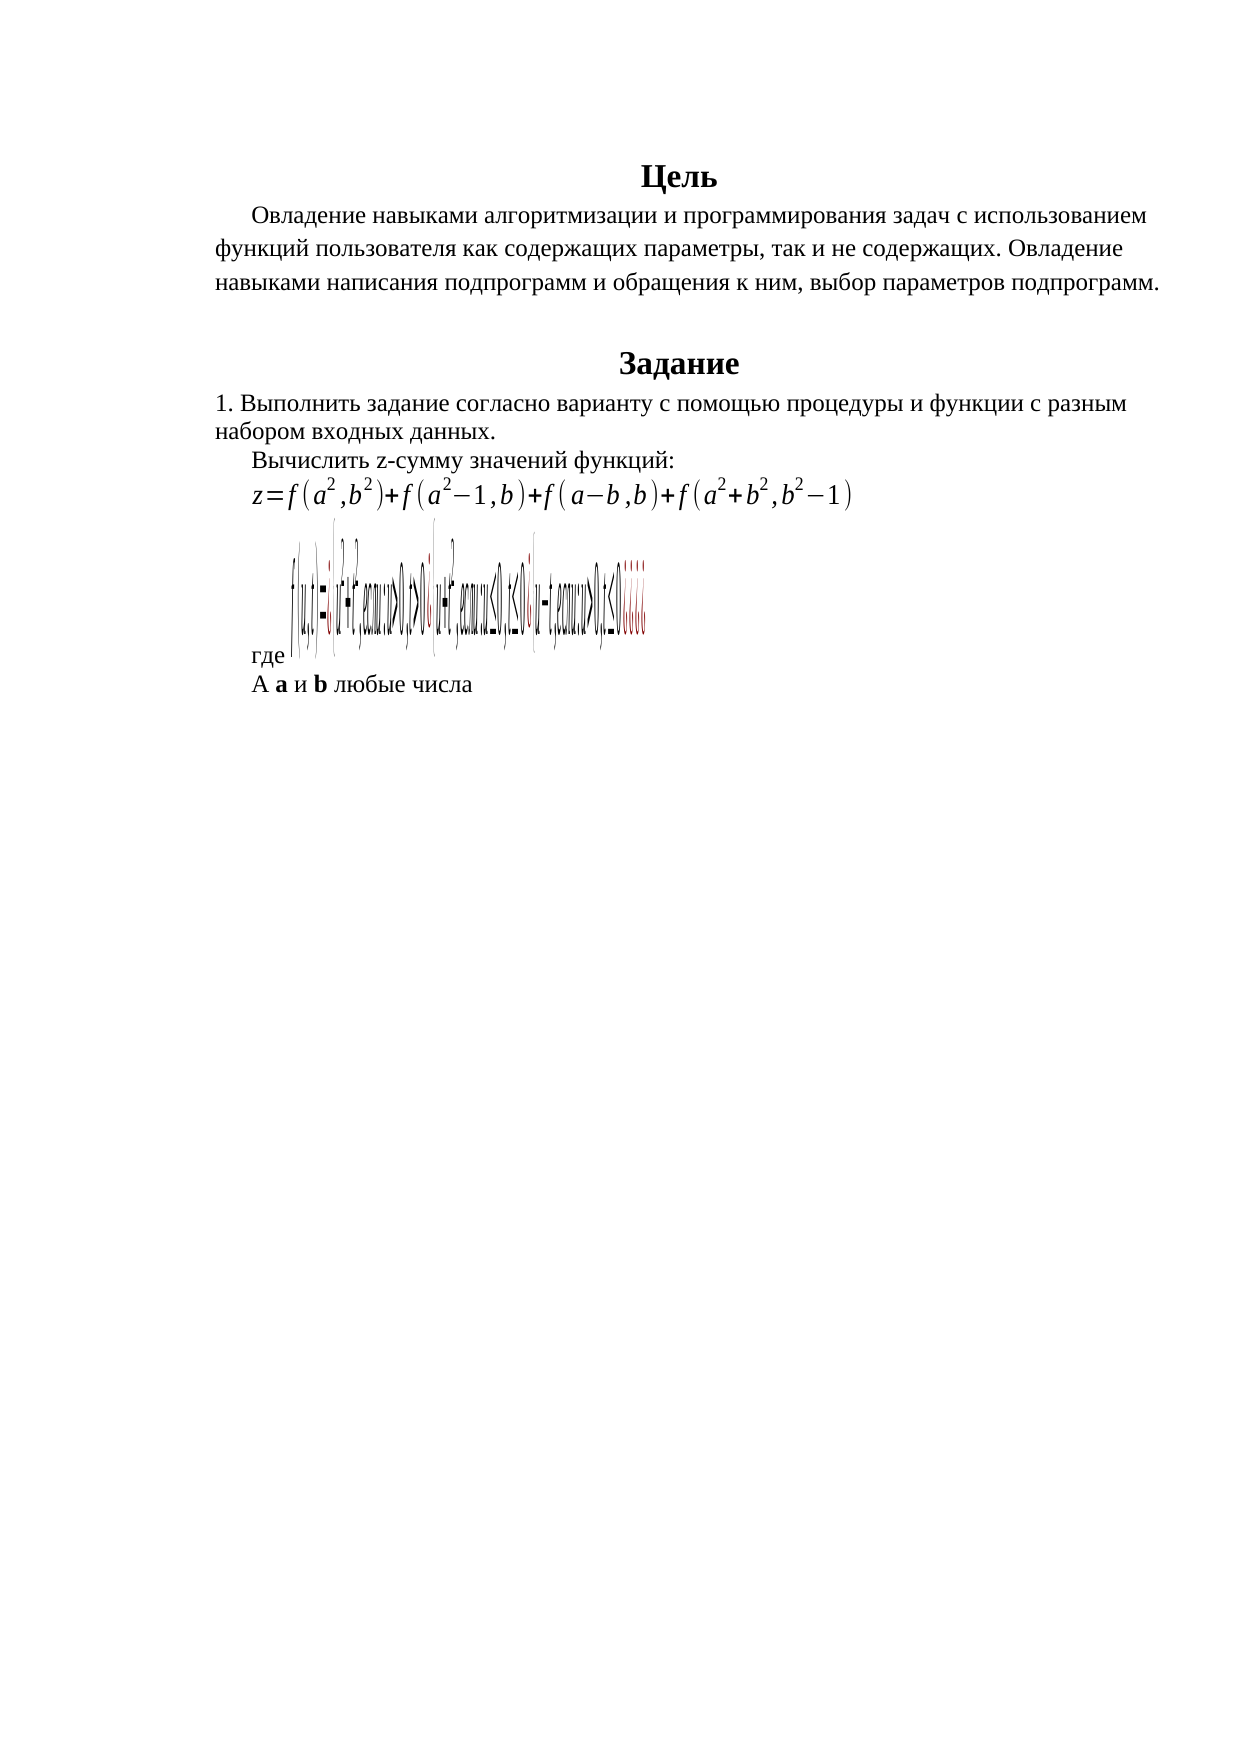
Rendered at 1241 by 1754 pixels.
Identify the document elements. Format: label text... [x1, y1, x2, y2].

text где А a и b любые числа [251, 512, 1181, 698]
text Задание [177, 344, 1181, 382]
text Овладение навыками алгоритмизации и программирования задач с использованием функций пользователя как содержащих параметры, так и не содержащих. Овладение навыками написания подпрограмм и обращения к ним, выбор параметров подпрограмм. [215, 201, 1181, 295]
text 1. Выполнить задание согласно варианту с помощью процедуры и функции с разным набором входных данных. [215, 388, 1181, 445]
text Вычислить z-сумму значений функций: [177, 445, 1181, 474]
text Цель [177, 156, 1181, 195]
